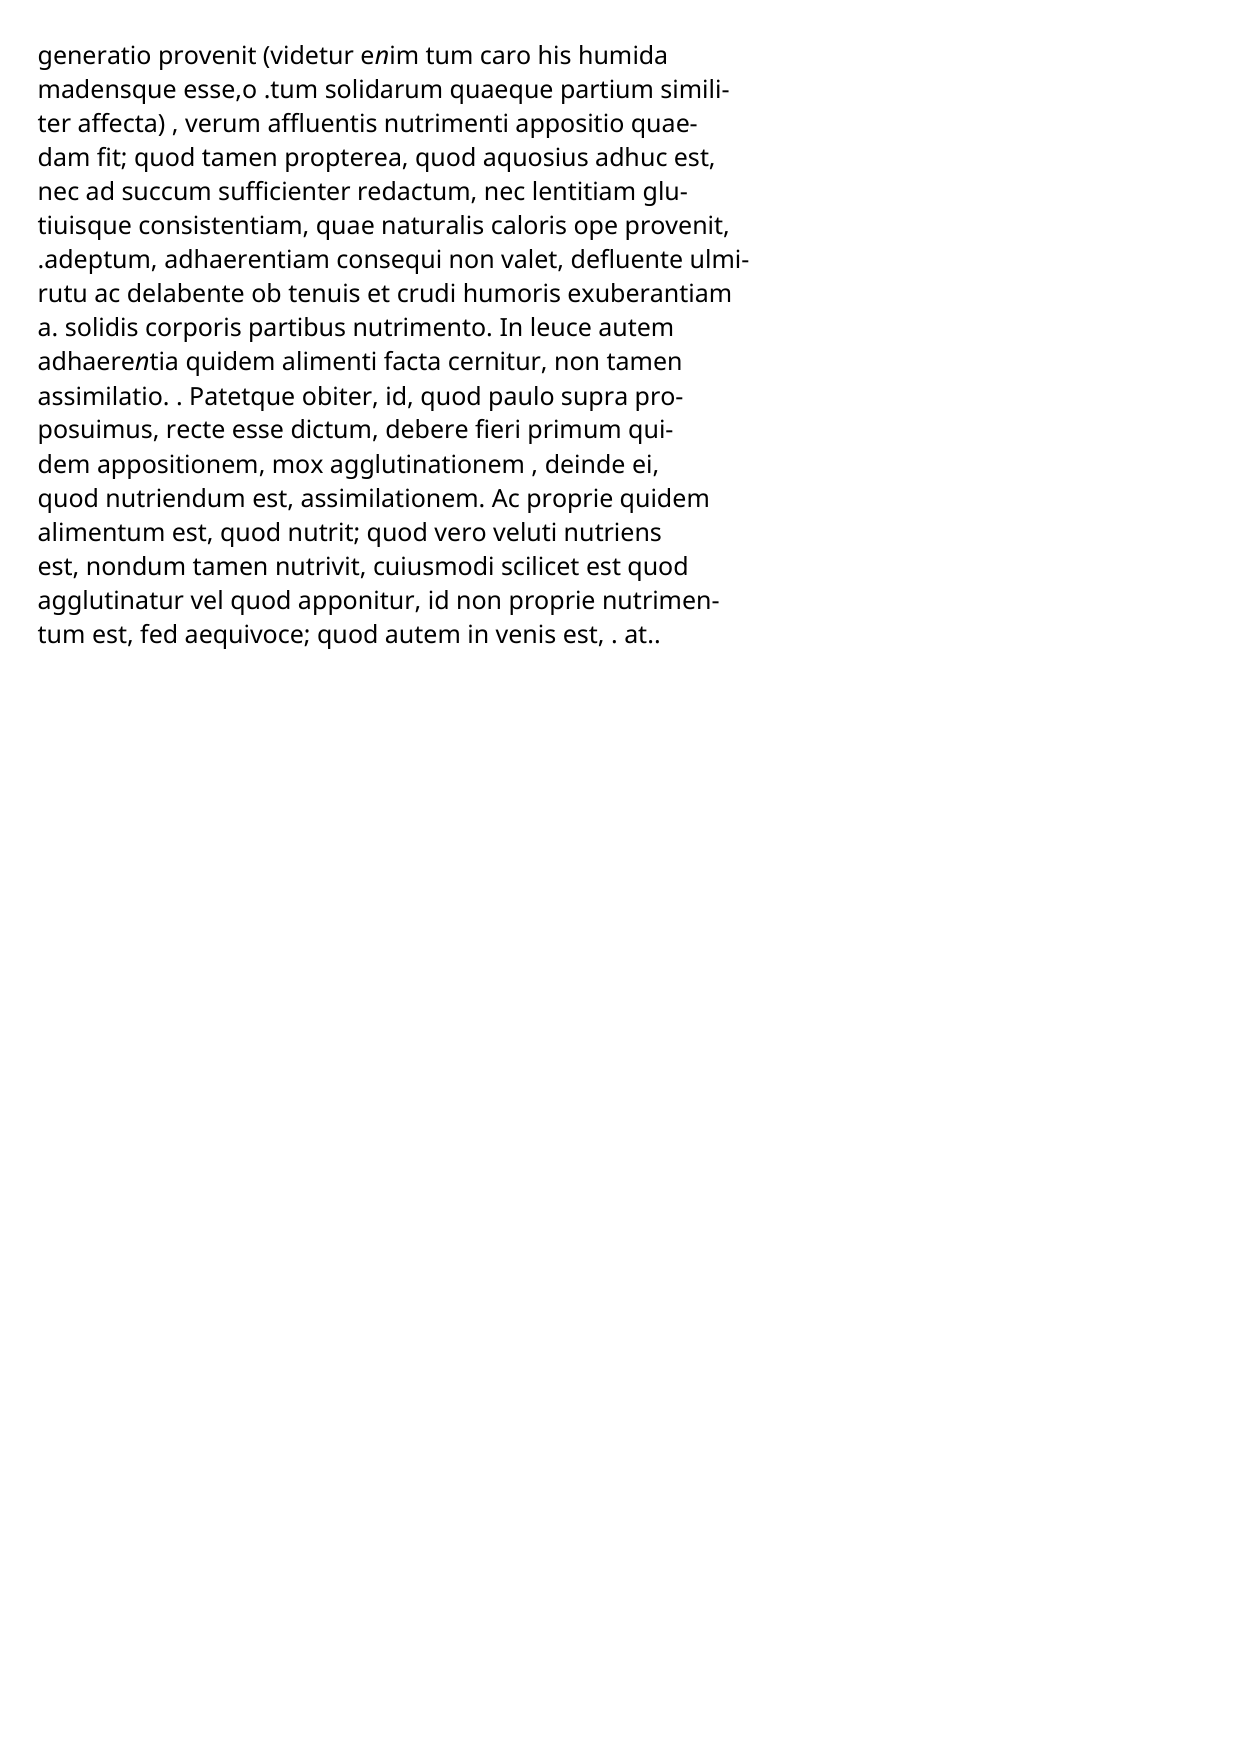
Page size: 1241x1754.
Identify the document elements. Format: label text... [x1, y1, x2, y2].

text generatio provenit (videtur enim tum caro his humida madensque esse,o .tum solidarum quaeque partium simili- ter affecta) , verum affluentis nutrimenti appositio quae- dam fit; quod tamen propterea, quod aquosius adhuc est, nec ad succum sufficienter redactum, nec lentitiam glu- tiuisque consistentiam, quae naturalis caloris ope provenit, .adeptum, adhaerentiam consequi non valet, defluente ulmi- rutu ac delabente ob tenuis et crudi humoris exuberantiam a. solidis corporis partibus nutrimento. In leuce autem adhaerentia quidem alimenti facta cernitur, non tamen assimilatio. . Patetque obiter, id, quod paulo supra pro- posuimus, recte esse dictum, debere fieri primum qui- dem appositionem, mox agglutinationem , deinde ei, quod nutriendum est, assimilationem. Ac proprie quidem alimentum est, quod nutrit; quod vero veluti nutriens est, nondum tamen nutrivit, cuiusmodi scilicet est quod agglutinatur vel quod apponitur, id non proprie nutrimen- tum est, fed aequivoce; quod autem in venis est, . at.. [37, 37, 1203, 651]
